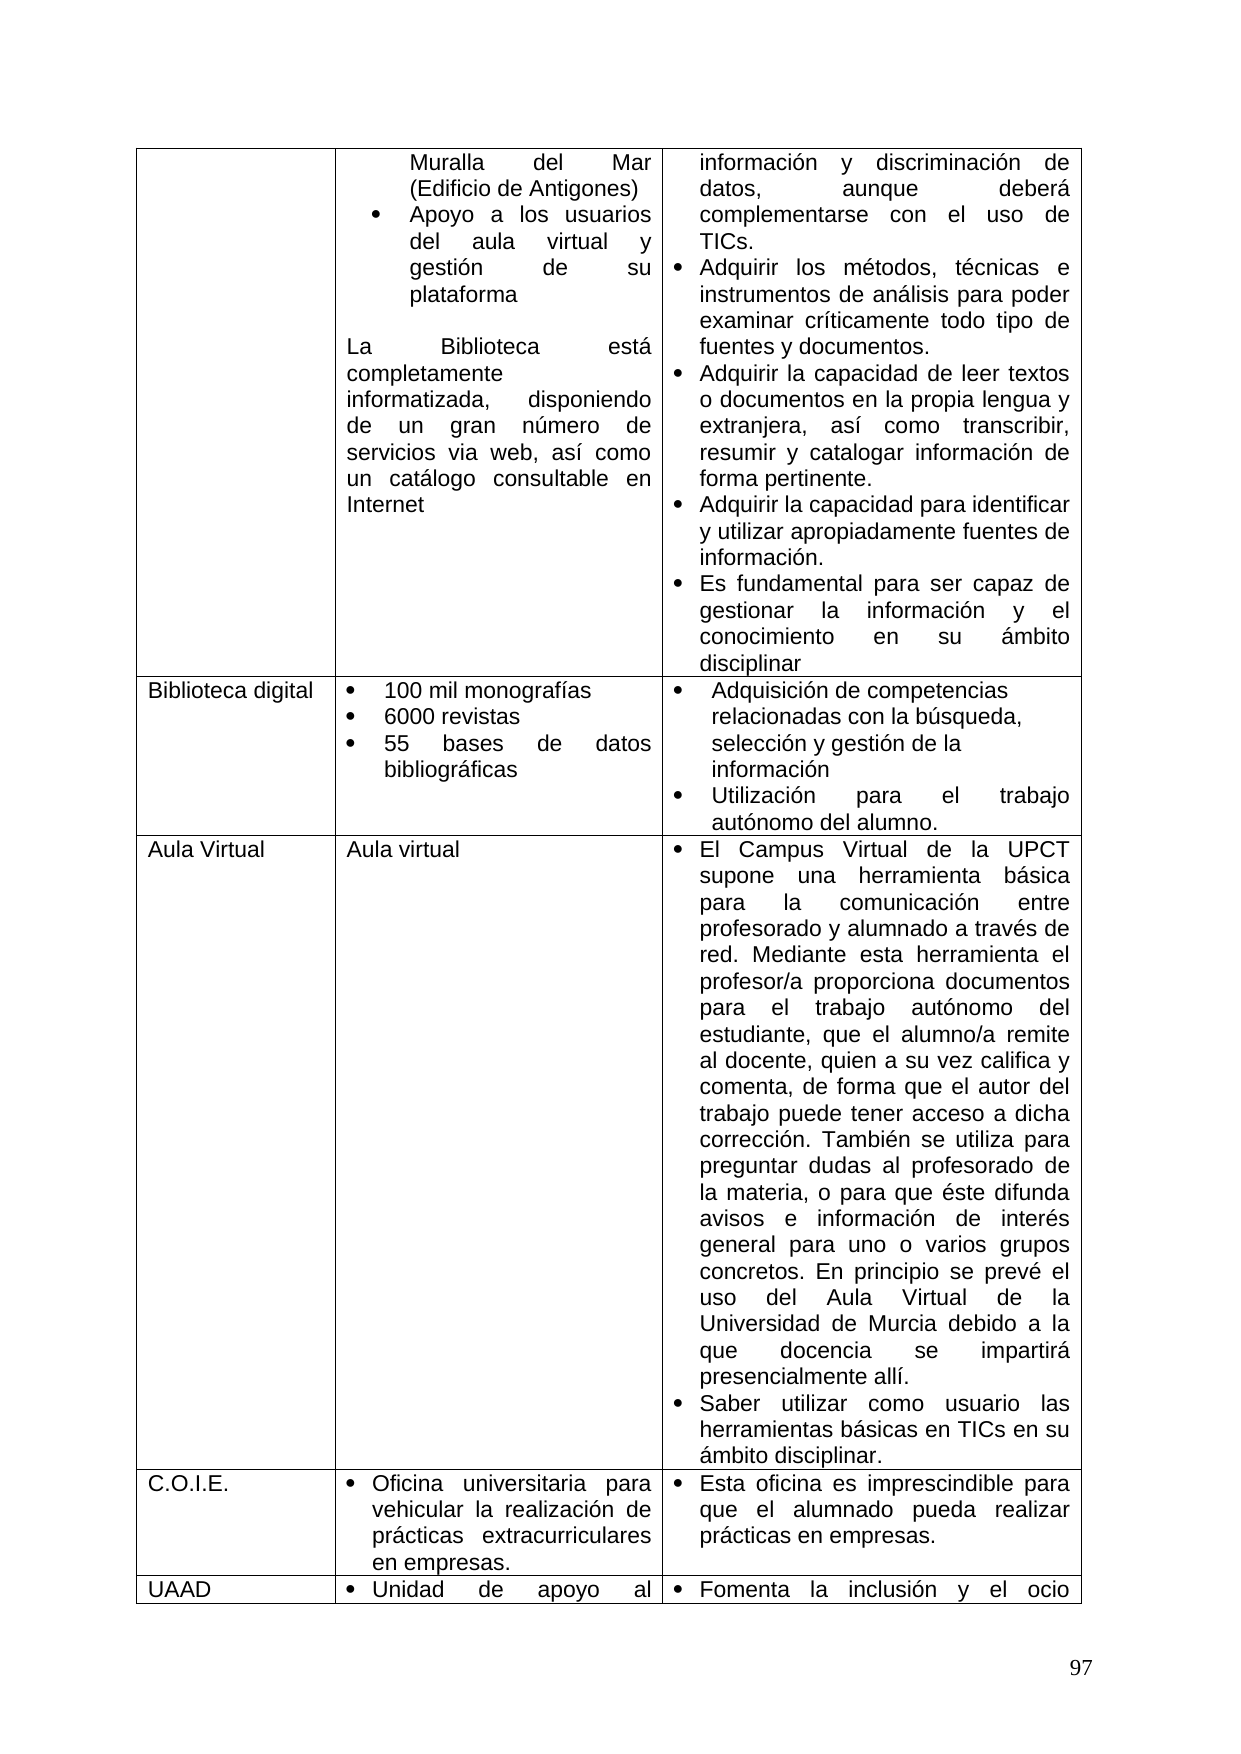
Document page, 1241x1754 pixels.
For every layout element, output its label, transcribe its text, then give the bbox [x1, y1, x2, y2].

table_cell Aula Virtual [137, 836, 335, 1468]
table_cell Oficina universitaria para vehicular la realización de prácticas extracurriculares en empresas. [336, 1470, 662, 1575]
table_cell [663, 1576, 1081, 1602]
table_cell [137, 149, 335, 676]
table_cell Biblioteca digital [137, 677, 335, 835]
table_cell El Campus Virtual de la UPCT supone una herramienta básica para la comunicación entre profesorado y alumnado a través de red. Mediante esta herramienta el profesor/a proporciona documentos para el trabajo autónomo del estudiante, que el alumno/a remite al docente, quien a su vez califica y comenta, de forma que el autor del trabajo puede tener acceso a dicha corrección. También se utiliza para preguntar dudas al profesorado de la materia, o para que éste difunda avisos e información de interés general para uno o varios grupos concretos. En principio se prevé el uso del Aula Virtual de la Universidad de Murcia debido a la que docencia se impartirá presencialmente allí. Saber utilizar como usuario las herramientas básicas en TICs en su ámbito disciplinar. [663, 836, 1081, 1468]
table_cell 100 mil monografías 6000 revistas 55 bases de datos bibliográficas [336, 677, 662, 835]
table_cell UAAD [137, 1576, 335, 1602]
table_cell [336, 1576, 662, 1602]
table_cell Esta oficina es imprescindible para que el alumnado pueda realizar prácticas en empresas. [663, 1470, 1081, 1575]
table_cell Adquisición de competencias relacionadas con la búsqueda, selección y gestión de la información Utilización para el trabajo autónomo del alumno. [663, 677, 1081, 835]
table_cell C.O.I.E. [137, 1470, 335, 1575]
table_cell Aula virtual [336, 836, 662, 1468]
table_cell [336, 149, 662, 676]
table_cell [663, 149, 1081, 676]
